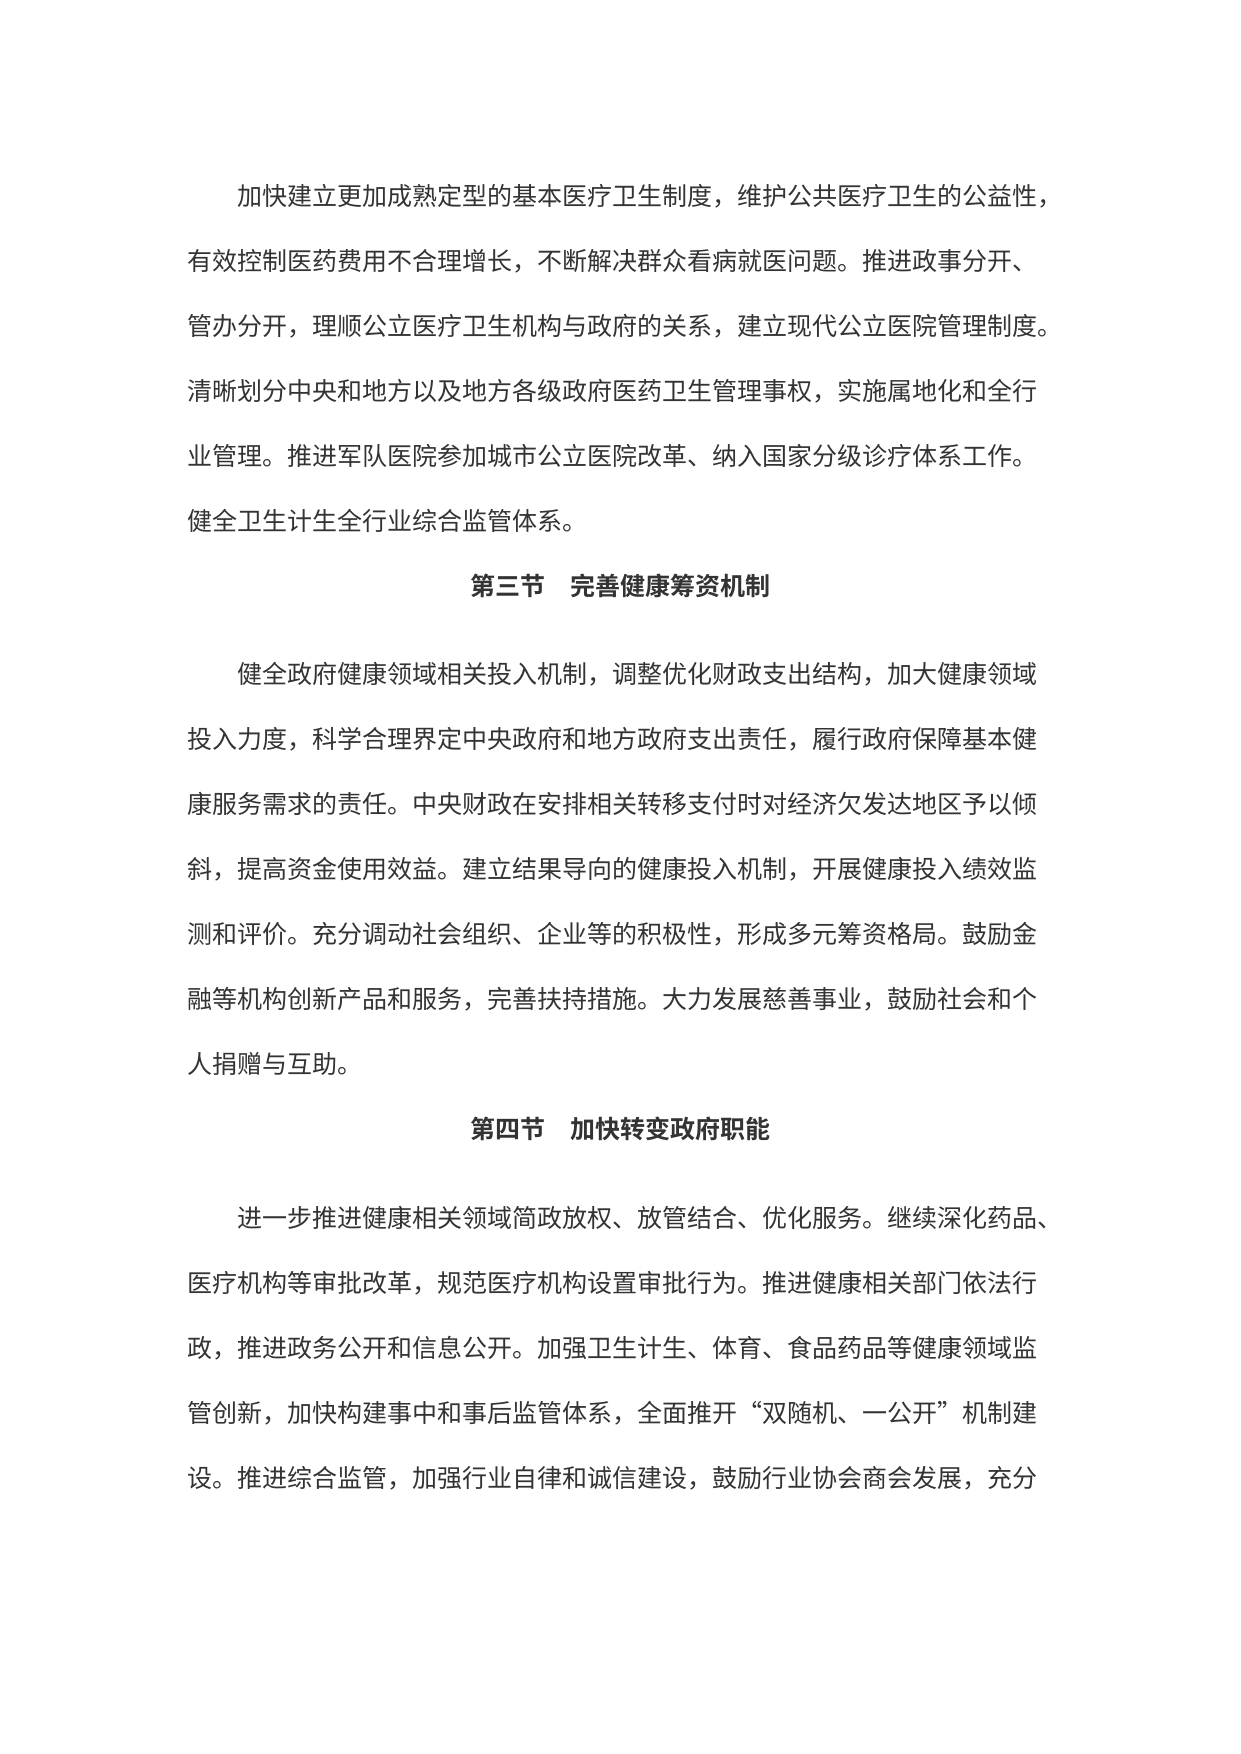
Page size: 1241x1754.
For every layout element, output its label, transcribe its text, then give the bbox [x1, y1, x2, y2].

text 第三节 完善健康筹资机制 [187, 552, 1053, 617]
text 第四节 加快转变政府职能 [187, 1095, 1053, 1160]
text 健全政府健康领域相关投入机制，调整优化财政支出结构，加大健康领域投入力度，科学合理界定中央政府和地方政府支出责任，履行政府保障基本健康服务需求的责任。中央财政在安排相关转移支付时对经济欠发达地区予以倾斜，提高资金使用效益。建立结果导向的健康投入机制，开展健康投入绩效监测和评价。充分调动社会组织、企业等的积极性，形成多元筹资格局。鼓励金融等机构创新产品和服务，完善扶持措施。大力发展慈善事业，鼓励社会和个人捐赠与互助。 [187, 640, 1053, 1095]
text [187, 1184, 1053, 1509]
text 加快建立更加成熟定型的基本医疗卫生制度，维护公共医疗卫生的公益性，有效控制医药费用不合理增长，不断解决群众看病就医问题。推进政事分开、管办分开，理顺公立医疗卫生机构与政府的关系，建立现代公立医院管理制度。清晰划分中央和地方以及地方各级政府医药卫生管理事权，实施属地化和全行业管理。推进军队医院参加城市公立医院改革、纳入国家分级诊疗体系工作。健全卫生计生全行业综合监管体系。 [187, 162, 1053, 552]
